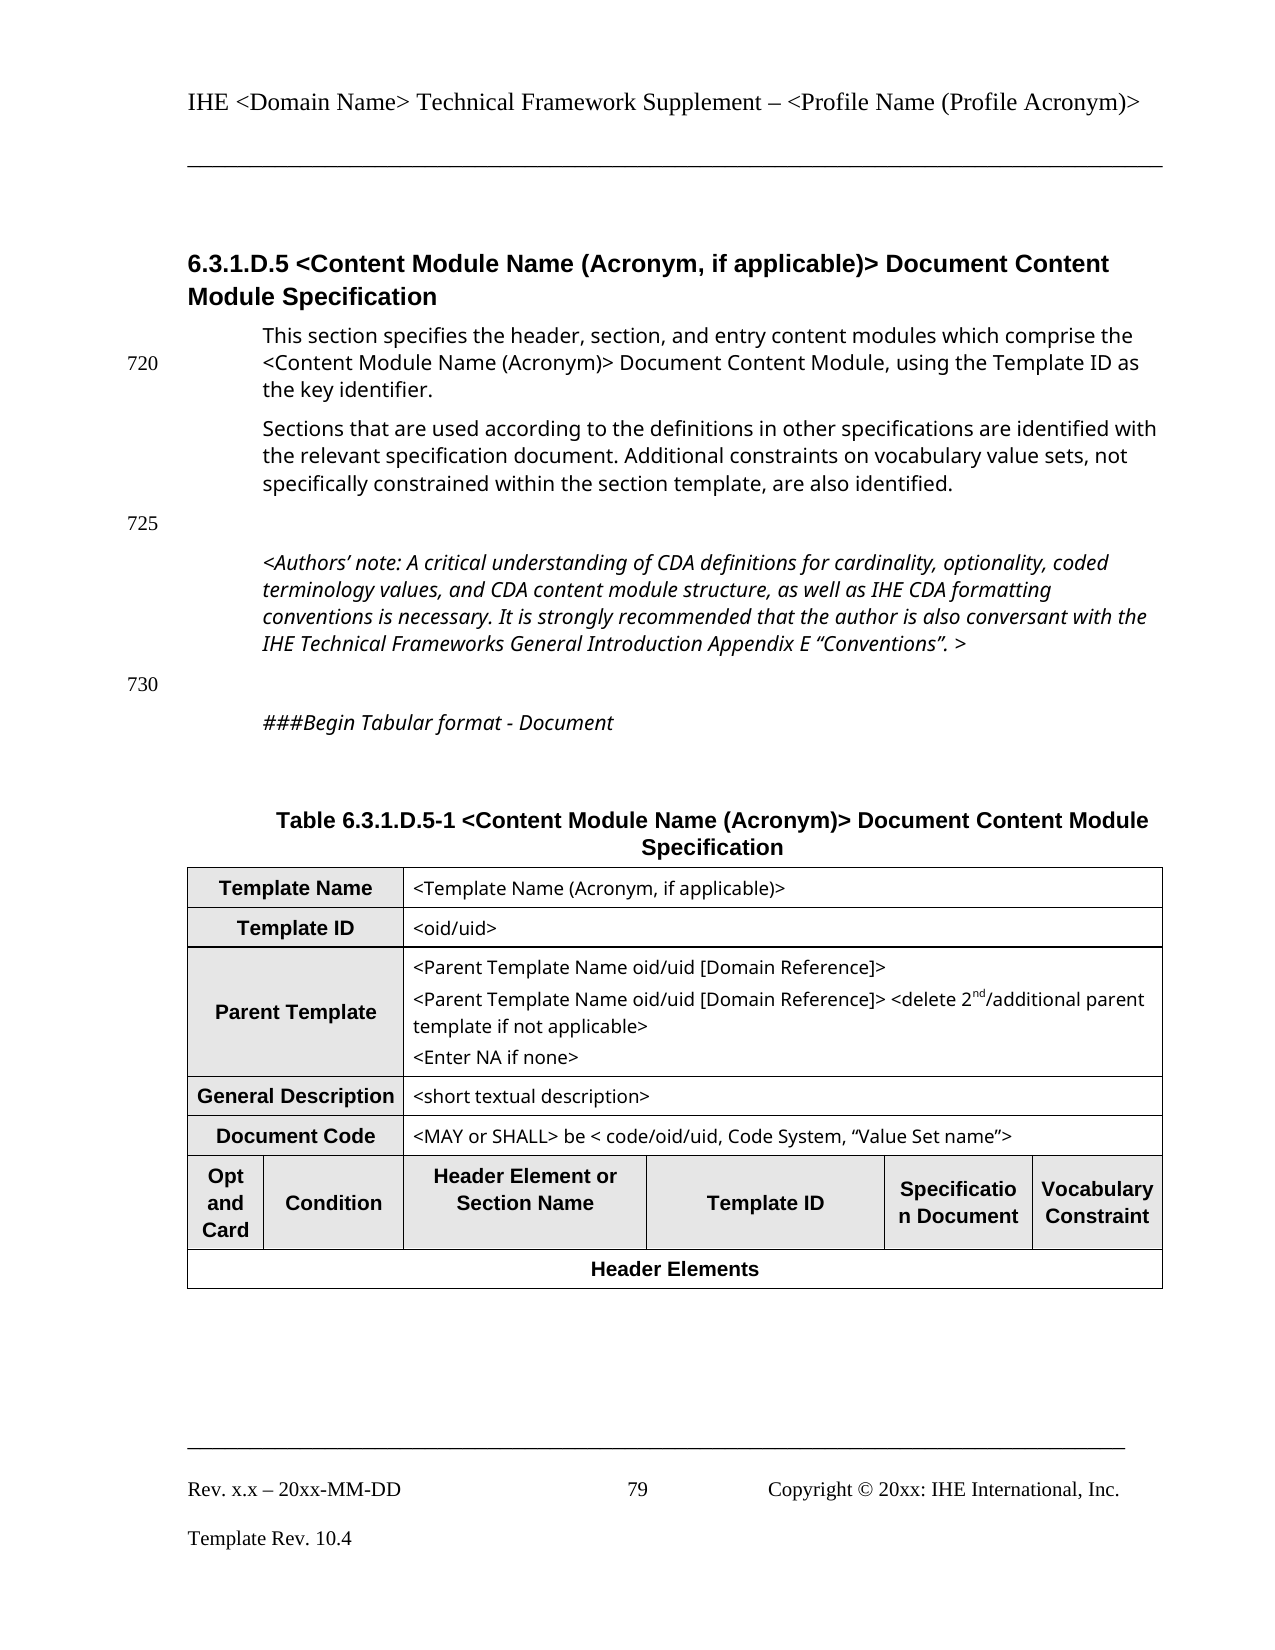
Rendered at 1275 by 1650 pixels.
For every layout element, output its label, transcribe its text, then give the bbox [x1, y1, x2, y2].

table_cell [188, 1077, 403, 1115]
text ###Begin Tabular format - Document [262, 709, 1162, 736]
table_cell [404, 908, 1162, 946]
text <Authors’ note: A critical understanding of CDA definitions for cardinality, optionality, coded terminology values, and CDA content module structure, as well as IHE CDA formatting conventions is necessary. It is strongly recommended that the author is also conversant with the IHE Technical Frameworks General Introduction Appendix E “Conventions”. > [262, 548, 1162, 657]
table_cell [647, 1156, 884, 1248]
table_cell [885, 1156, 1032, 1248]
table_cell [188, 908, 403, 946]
text This section specifies the header, section, and entry content modules which comprise the <Content Module Name (Acronym)> Document Content Module, using the Template ID as the key identifier. [262, 321, 1162, 403]
subtitle 6.3.1.D.5 <Content Module Name (Acronym, if applicable)> Document Content Module Specification [187, 249, 1162, 311]
text Sections that are used according to the definitions in other specifications are identified with the relevant specification document. Additional constraints on vocabulary value sets, not specifically constrained within the section template, are also identified. [262, 415, 1162, 496]
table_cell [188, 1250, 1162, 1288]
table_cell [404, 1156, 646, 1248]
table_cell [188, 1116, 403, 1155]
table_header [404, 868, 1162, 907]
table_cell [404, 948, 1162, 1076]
title Table 6.3.1.D.5-1 <Content Module Name (Acronym)> Document Content Module Specification [262, 807, 1162, 861]
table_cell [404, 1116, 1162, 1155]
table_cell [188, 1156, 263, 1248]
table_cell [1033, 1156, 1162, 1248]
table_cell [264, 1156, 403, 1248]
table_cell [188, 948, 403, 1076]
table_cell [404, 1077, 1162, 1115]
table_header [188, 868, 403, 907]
